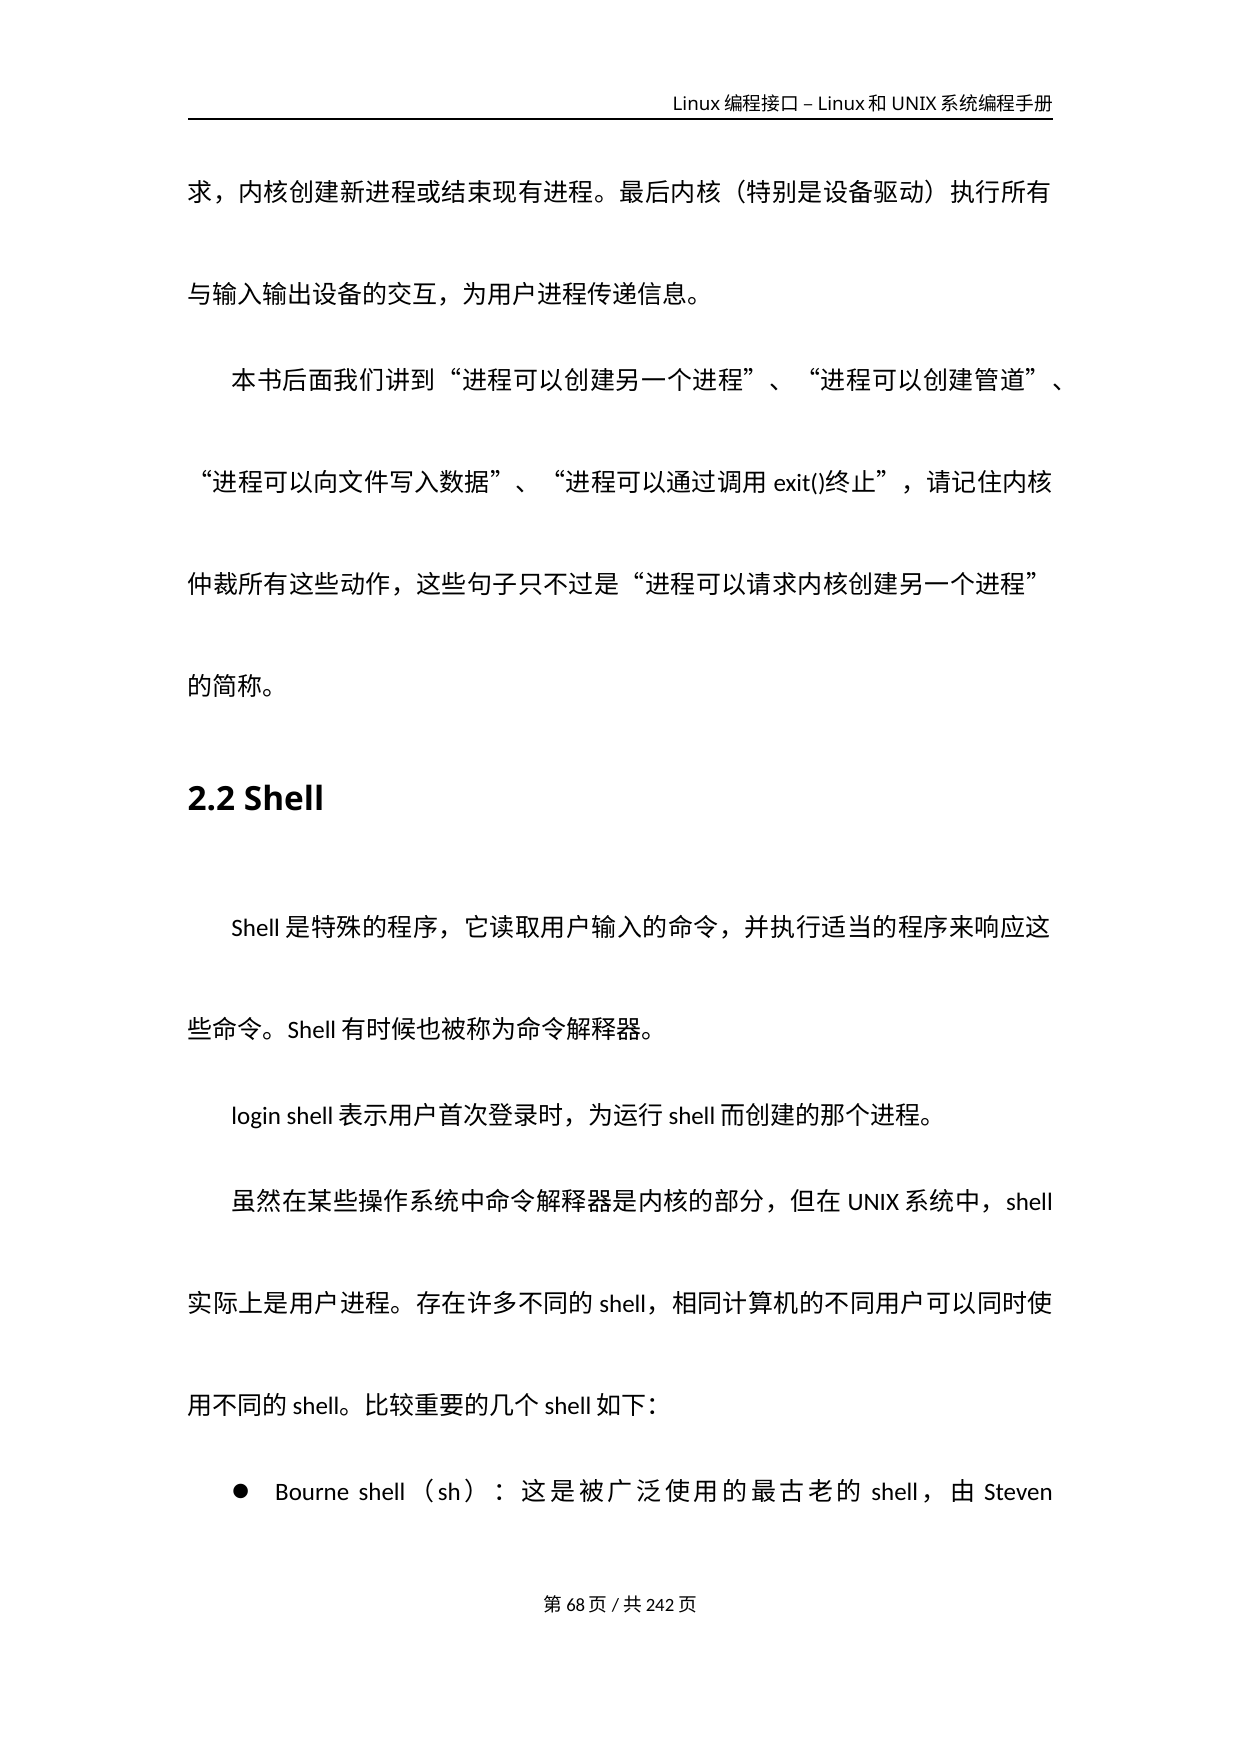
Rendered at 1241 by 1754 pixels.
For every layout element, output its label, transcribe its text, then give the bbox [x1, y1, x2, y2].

text 本书后面我们讲到“进程可以创建另一个进程”、“进程可以创建管道”、“进程可以向文件写入数据”、“进程可以通过调用exit()终止”，请记住内核仲裁所有这些动作，这些句子只不过是“进程可以请求内核创建另一个进程”的简称。 [187, 345, 1053, 718]
text Shell是特殊的程序，它读取用户输入的命令，并执行适当的程序来响应这些命令。Shell有时候也被称为命令解释器。 [187, 892, 1053, 1061]
text login shell表示用户首次登录时，为运行shell而创建的那个进程。 [187, 1079, 1053, 1147]
text 虽然在某些操作系统中命令解释器是内核的部分，但在UNIX系统中，shell实际上是用户进程。存在许多不同的shell，相同计算机的不同用户可以同时使用不同的shell。比较重要的几个shell如下： [187, 1166, 1053, 1437]
subtitle 2.2 Shell [187, 763, 1053, 831]
